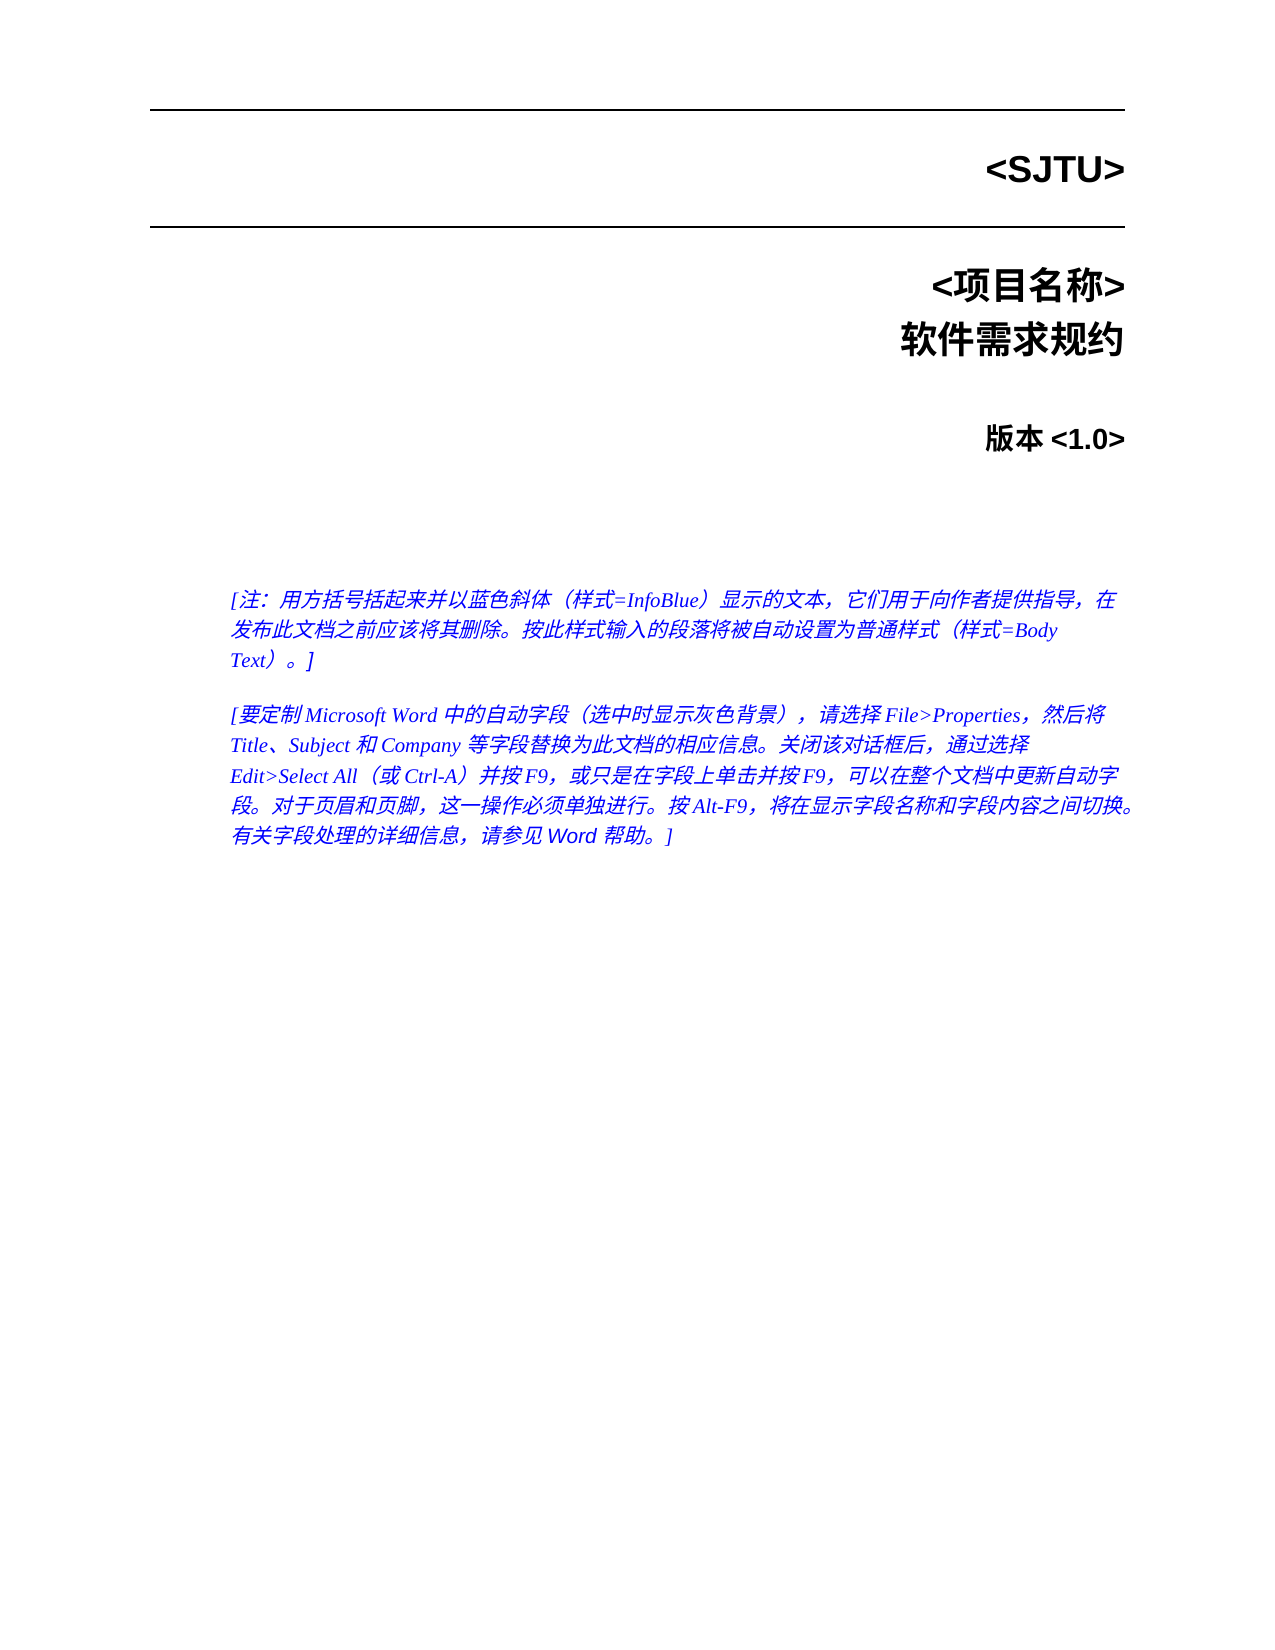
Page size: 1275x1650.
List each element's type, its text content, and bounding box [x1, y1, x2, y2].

text [要定制 Microsoft Word 中的自动字段（选中时显示灰色背景），请选择 File>Properties，然后将 Title、Subject 和 Company 等字段替换为此文档的相应信息。关闭该对话框后，通过选择 Edit>Select All（或 Ctrl-A）并按 F9，或只是在字段上单击并按 F9，可以在整个文档中更新自动字段。对于页眉和页脚，这一操作必须单独进行。按 Alt-F9，将在显示字段名称和字段内容之间切换。有关字段处理的详细信息，请参见 Word 帮助。] [230, 698, 1125, 849]
title <项目名称> [150, 256, 1125, 310]
text [注：用方括号括起来并以蓝色斜体（样式=InfoBlue）显示的文本，它们用于向作者提供指导，在发布此文档之前应该将其删除。按此样式输入的段落将被自动设置为普通样式（样式=Body Text）。] [230, 583, 1125, 673]
title 版本 <1.0> [150, 416, 1125, 458]
title 软件需求规约 [150, 310, 1125, 364]
